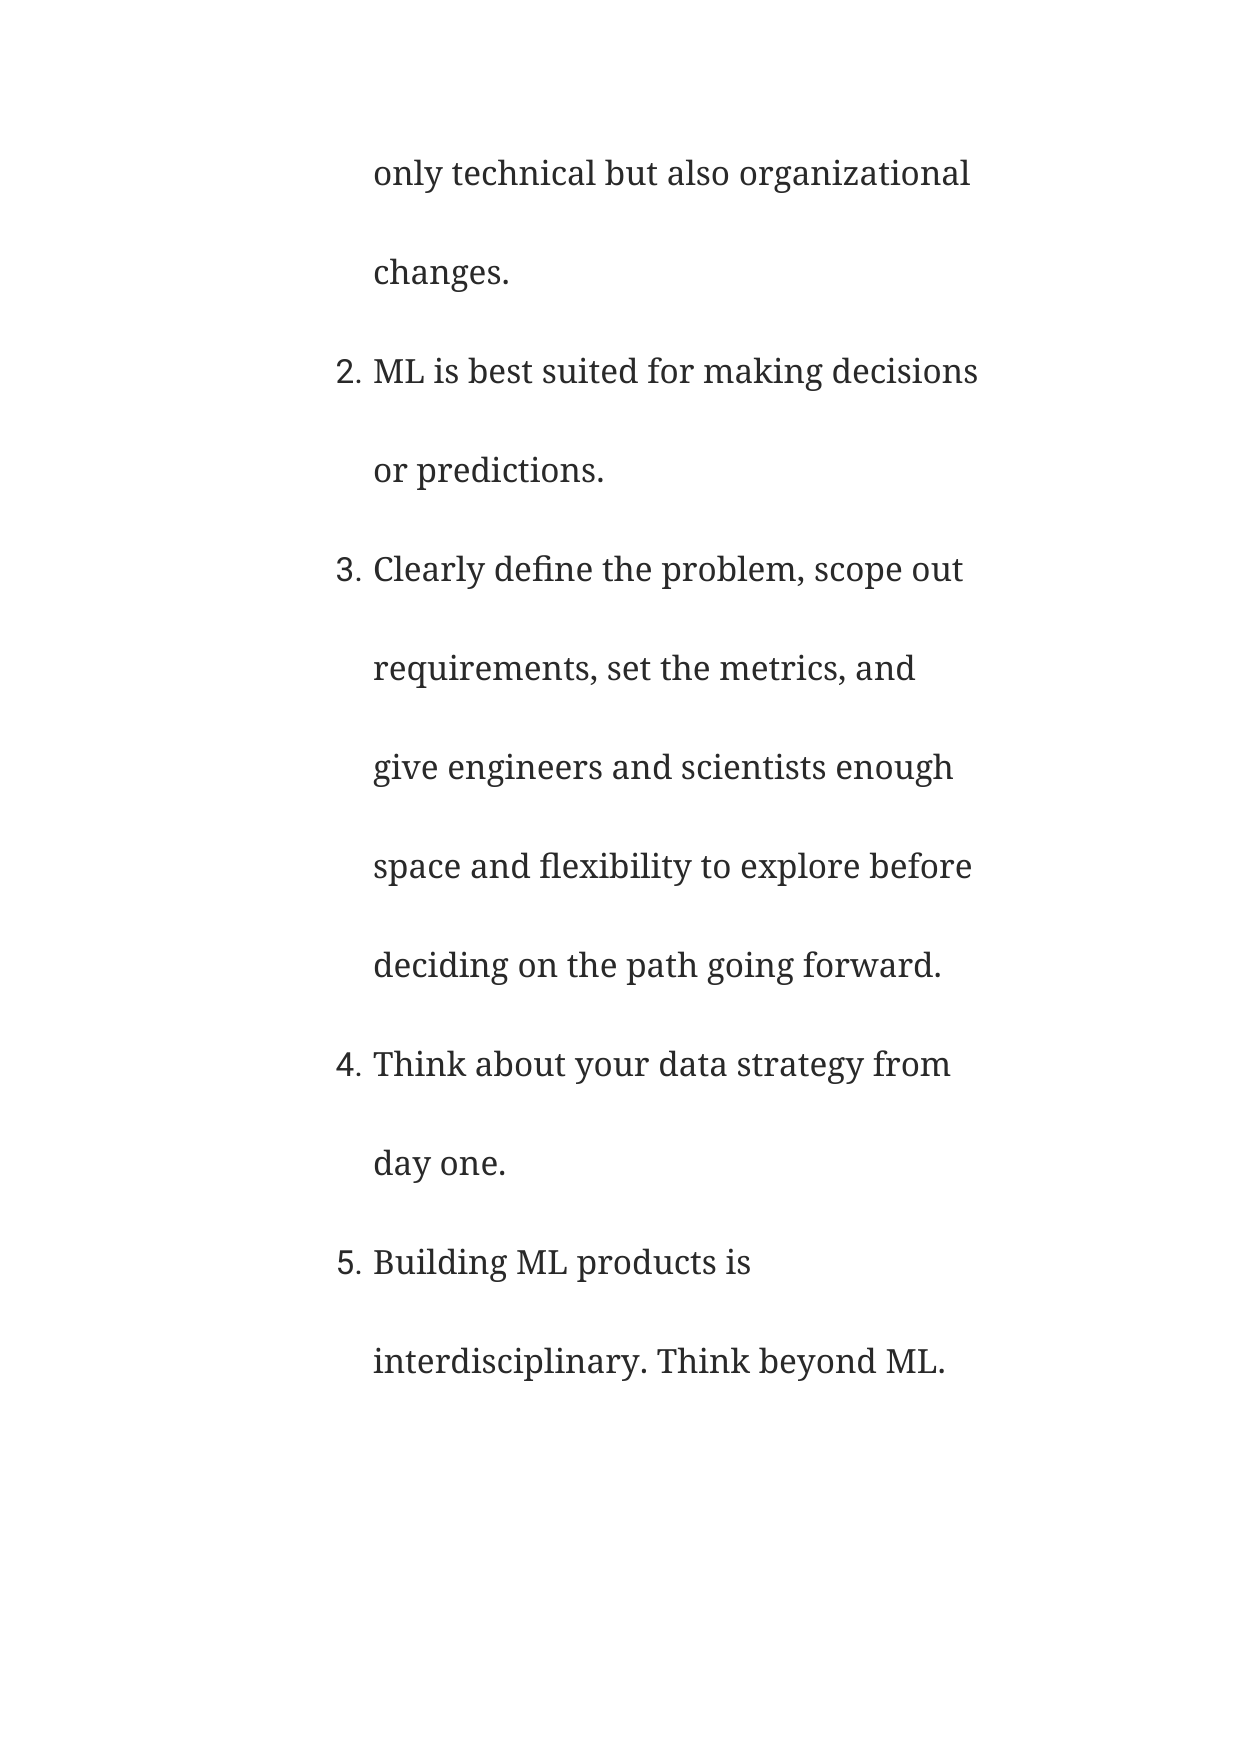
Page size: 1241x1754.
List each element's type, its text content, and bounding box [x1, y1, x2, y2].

list ML is best suited for making decisions or predictions. [335, 348, 990, 492]
list Clearly define the problem, scope out requirements, set the metrics, and give engineers and scientists enough space and flexibility to explore before deciding on the path going forward. [335, 546, 990, 987]
list Building ML products is interdisciplinary. Think beyond ML. [335, 1238, 990, 1383]
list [335, 150, 990, 294]
list Think about your data strategy from day one. [335, 1041, 990, 1185]
